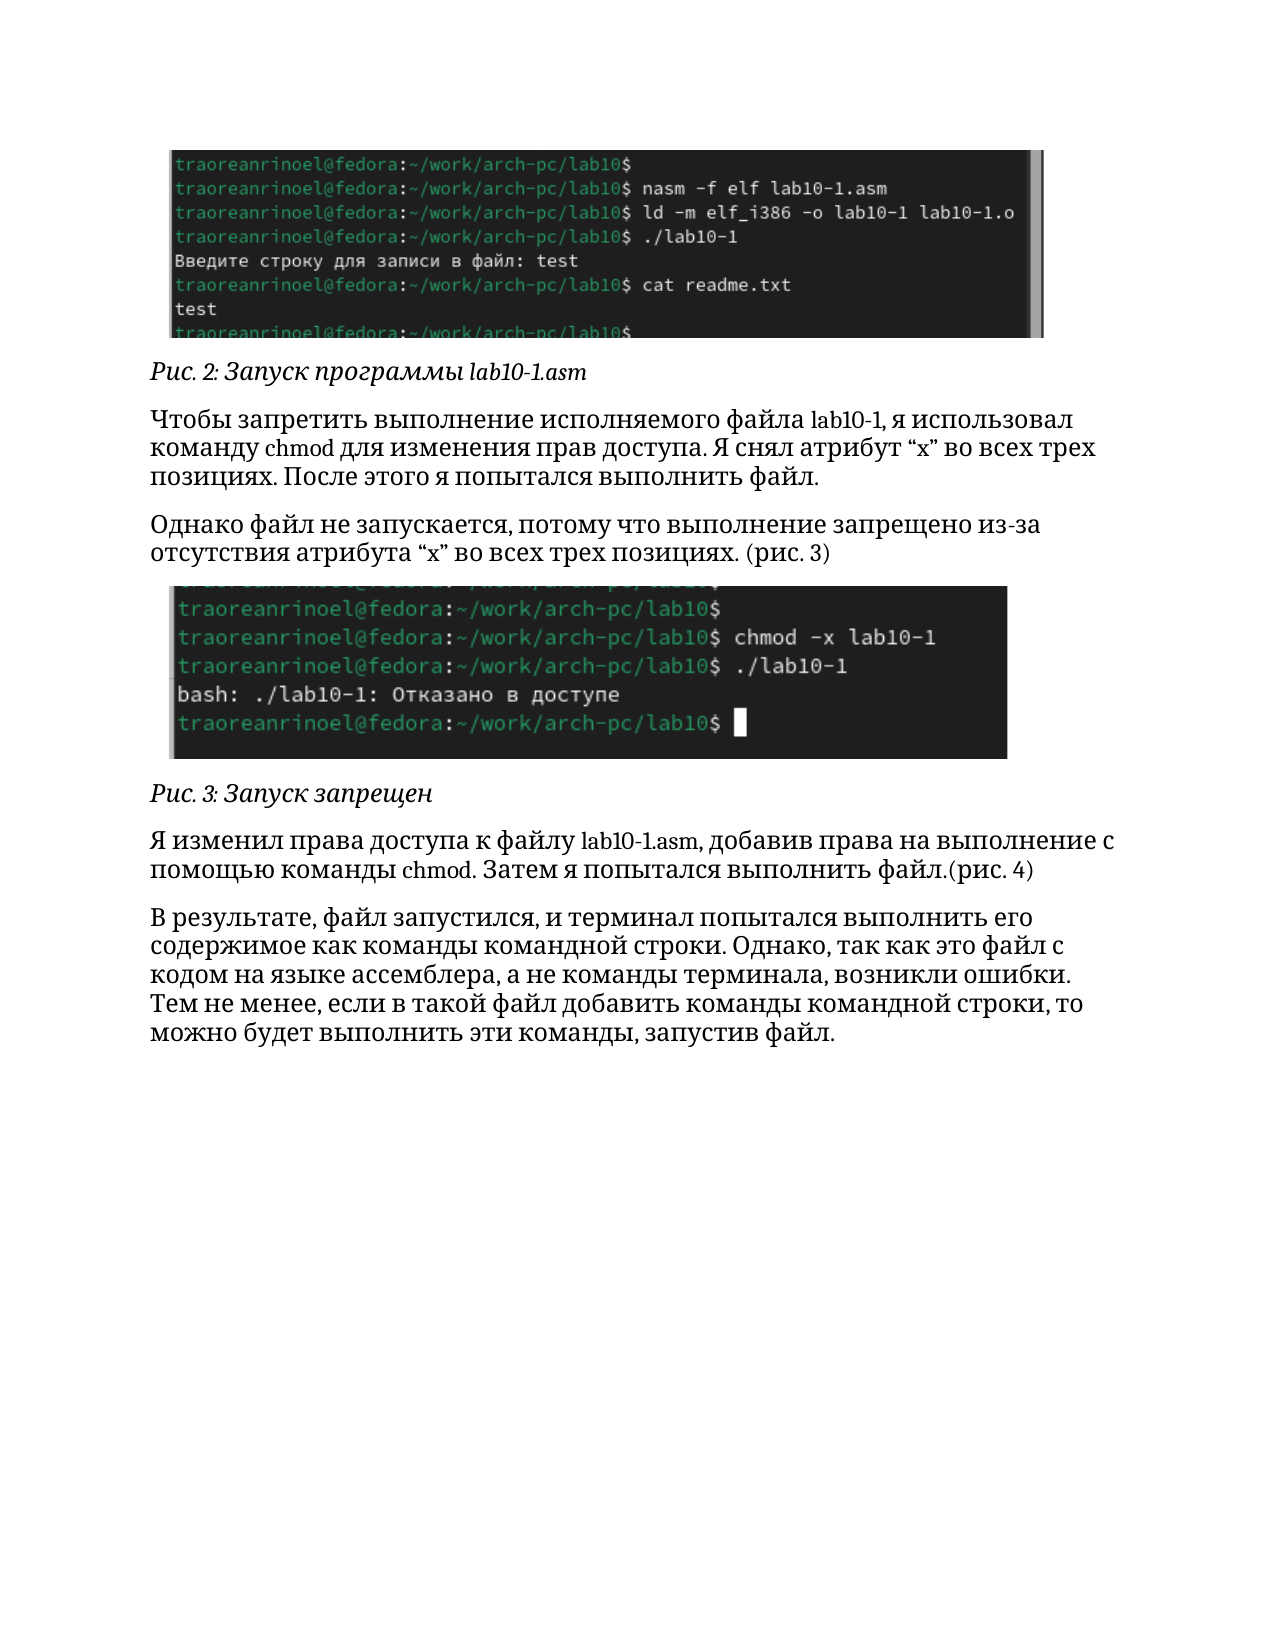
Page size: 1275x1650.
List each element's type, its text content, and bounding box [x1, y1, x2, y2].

picture [168, 150, 1044, 338]
text В результате, файл запустился, и терминал попытался выполнить его содержимое как команды командной строки. Однако, так как это файл с кодом на языке ассемблера, а не команды терминала, возникли ошибки. Тем не менее, если в такой файл добавить команды командной строки, то можно будет выполнить эти команды, запустив файл. [150, 903, 1125, 1047]
picture [168, 586, 1008, 759]
text Рис. 2: Запуск программы lab10-1.asm [150, 358, 1125, 387]
text Чтобы запретить выполнение исполняемого файла lab10-1, я использовал команду chmod для изменения прав доступа. Я снял атрибут “x” во всех трех позициях. После этого я попытался выполнить файл. [150, 406, 1125, 492]
text Однако файл не запускается, потому что выполнение запрещено из-за отсутствия атрибута “x” во всех трех позициях. (рис. 3) [150, 511, 1125, 568]
text Рис. 3: Запуск запрещен [150, 780, 1125, 808]
text Я изменил права доступа к файлу lab10-1.asm, добавив права на выполнение с помощью команды chmod. Затем я попытался выполнить файл.(рис. 4) [150, 827, 1125, 885]
